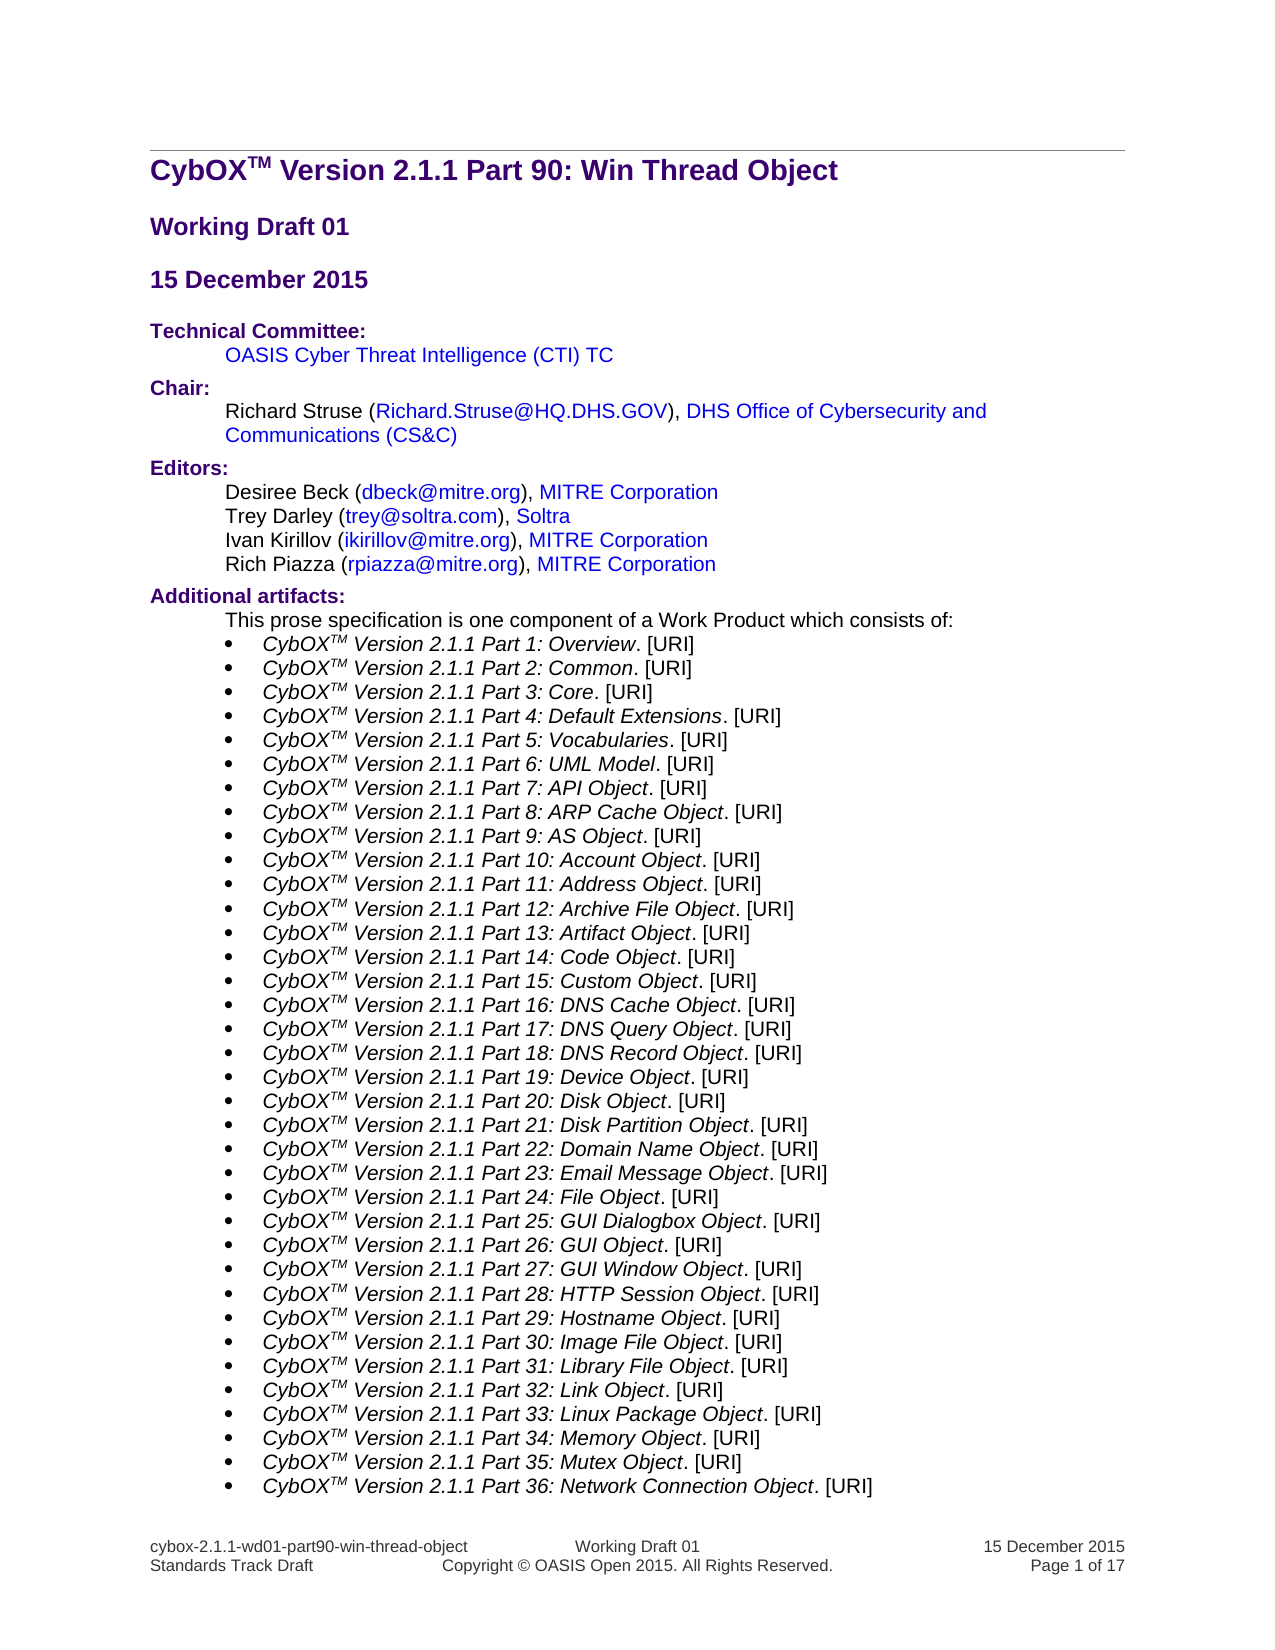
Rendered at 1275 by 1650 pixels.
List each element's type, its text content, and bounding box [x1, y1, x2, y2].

list CybOXTM Version 2.1.1 Part 36: Network Connection Object. [URI] [225, 1474, 1125, 1498]
list CybOXTM Version 2.1.1 Part 16: DNS Cache Object. [URI] [225, 993, 1125, 1017]
title OASIS Cyber Threat Intelligence (CTI) TC [225, 343, 1125, 367]
list CybOXTM Version 2.1.1 Part 31: Library File Object. [URI] [225, 1353, 1125, 1378]
title CybOXTM Version 2.1.1 Part 90: Win Thread Object [150, 151, 1125, 187]
list CybOXTM Version 2.1.1 Part 17: DNS Query Object. [URI] [225, 1017, 1125, 1041]
list CybOXTM Version 2.1.1 Part 23: Email Message Object. [URI] [225, 1161, 1125, 1185]
list CybOXTM Version 2.1.1 Part 15: Custom Object. [URI] [225, 968, 1125, 993]
text Rich Piazza (rpiazza@mitre.org), MITRE Corporation [225, 551, 1125, 575]
title Chair: [150, 375, 1125, 399]
list CybOXTM Version 2.1.1 Part 1: Overview. [URI] [225, 632, 1125, 656]
list CybOXTM Version 2.1.1 Part 22: Domain Name Object. [URI] [225, 1137, 1125, 1161]
list CybOXTM Version 2.1.1 Part 20: Disk Object. [URI] [225, 1089, 1125, 1113]
list CybOXTM Version 2.1.1 Part 26: GUI Object. [URI] [225, 1233, 1125, 1257]
list CybOXTM Version 2.1.1 Part 18: DNS Record Object. [URI] [225, 1041, 1125, 1065]
list CybOXTM Version 2.1.1 Part 25: GUI Dialogbox Object. [URI] [225, 1209, 1125, 1233]
list CybOXTM Version 2.1.1 Part 14: Code Object. [URI] [225, 944, 1125, 968]
list CybOXTM Version 2.1.1 Part 7: API Object. [URI] [225, 776, 1125, 800]
list CybOXTM Version 2.1.1 Part 30: Image File Object. [URI] [225, 1329, 1125, 1353]
list CybOXTM Version 2.1.1 Part 4: Default Extensions. [URI] [225, 704, 1125, 728]
list CybOXTM Version 2.1.1 Part 27: GUI Window Object. [URI] [225, 1257, 1125, 1281]
list CybOXTM Version 2.1.1 Part 24: File Object. [URI] [225, 1185, 1125, 1209]
list CybOXTM Version 2.1.1 Part 5: Vocabularies. [URI] [225, 728, 1125, 752]
list CybOXTM Version 2.1.1 Part 33: Linux Package Object. [URI] [225, 1402, 1125, 1426]
list CybOXTM Version 2.1.1 Part 13: Artifact Object. [URI] [225, 920, 1125, 944]
list CybOXTM Version 2.1.1 Part 3: Core. [URI] [225, 680, 1125, 704]
list CybOXTM Version 2.1.1 Part 35: Mutex Object. [URI] [225, 1450, 1125, 1474]
title Additional artifacts: [150, 584, 1125, 608]
list CybOXTM Version 2.1.1 Part 8: ARP Cache Object. [URI] [225, 800, 1125, 824]
list CybOXTM Version 2.1.1 Part 6: UML Model. [URI] [225, 752, 1125, 776]
list CybOXTM Version 2.1.1 Part 9: AS Object. [URI] [225, 824, 1125, 848]
list CybOXTM Version 2.1.1 Part 12: Archive File Object. [URI] [225, 896, 1125, 920]
subtitle 15 December 2015 [150, 262, 1125, 294]
subtitle Working Draft 01 [150, 208, 1125, 240]
text Desiree Beck (dbeck@mitre.org), MITRE Corporation [225, 479, 1125, 503]
text This prose specification is one component of a Work Product which consists of: [225, 608, 1125, 632]
list CybOXTM Version 2.1.1 Part 28: HTTP Session Object. [URI] [225, 1281, 1125, 1305]
list CybOXTM Version 2.1.1 Part 34: Memory Object. [URI] [225, 1426, 1125, 1450]
list CybOXTM Version 2.1.1 Part 19: Device Object. [URI] [225, 1065, 1125, 1089]
text Ivan Kirillov (ikirillov@mitre.org), MITRE Corporation [225, 527, 1125, 551]
text Richard Struse (Richard.Struse@HQ.DHS.GOV), DHS Office of Cybersecurity and Communications (CS&C) [225, 399, 1125, 447]
title Technical Committee: [150, 319, 1125, 343]
title Editors: [150, 456, 1125, 479]
list CybOXTM Version 2.1.1 Part 29: Hostname Object. [URI] [225, 1305, 1125, 1329]
text Trey Darley (trey@soltra.com), Soltra [225, 503, 1125, 527]
list CybOXTM Version 2.1.1 Part 32: Link Object. [URI] [225, 1378, 1125, 1402]
list CybOXTM Version 2.1.1 Part 21: Disk Partition Object. [URI] [225, 1113, 1125, 1137]
list CybOXTM Version 2.1.1 Part 2: Common. [URI] [225, 656, 1125, 680]
list CybOXTM Version 2.1.1 Part 10: Account Object. [URI] [225, 848, 1125, 872]
list CybOXTM Version 2.1.1 Part 11: Address Object. [URI] [225, 872, 1125, 896]
